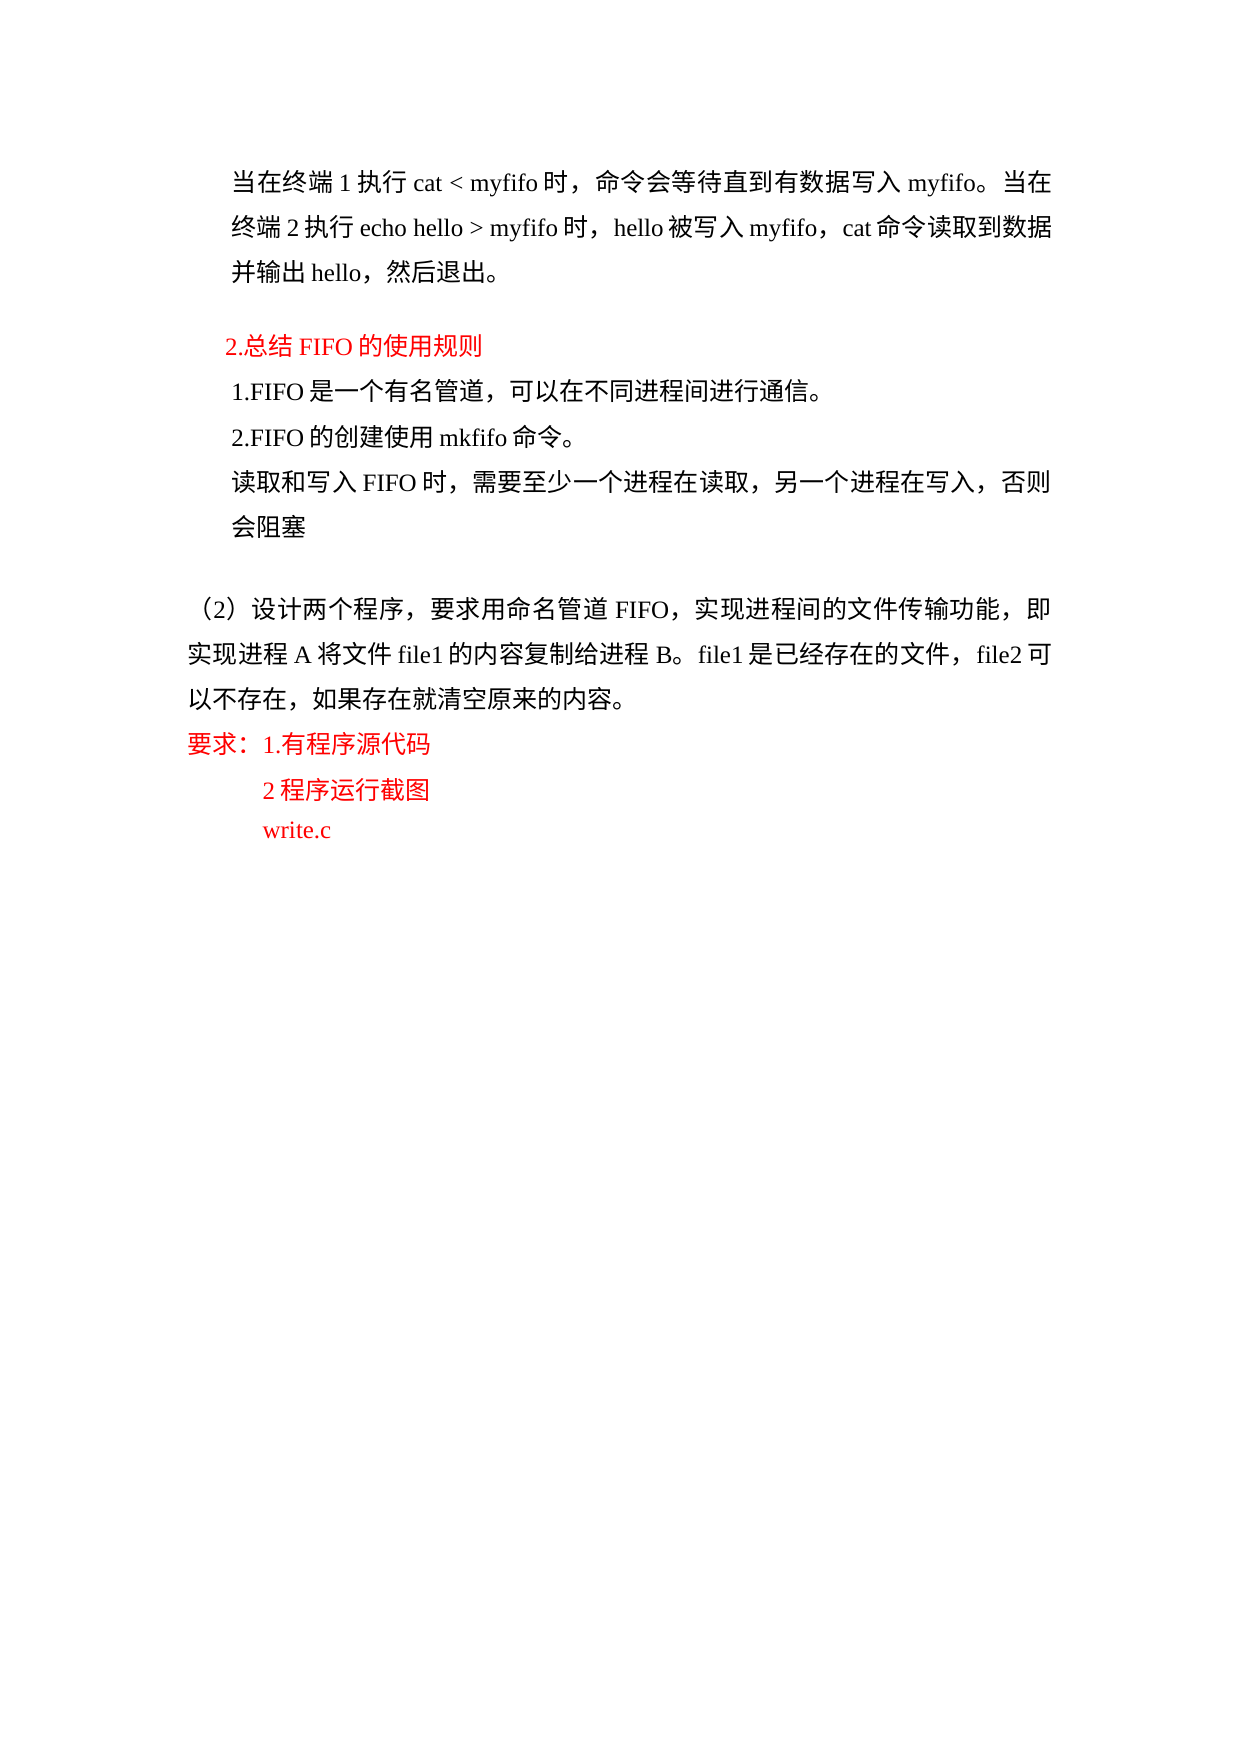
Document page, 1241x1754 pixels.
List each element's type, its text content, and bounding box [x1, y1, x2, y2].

text write.c [187, 816, 1053, 844]
text 要求：1.有程序源代码 [187, 725, 1053, 761]
text 1.FIFO是一个有名管道，可以在不同进程间进行通信。 2.FIFO的创建使用mkfifo命令。 读取和写入FIFO时，需要至少一个进程在读取，另一个进程在写入，否则会阻塞 [231, 372, 1053, 544]
text 当在终端1执行cat < myfifo时，命令会等待直到有数据写入myfifo。当在终端2执行echo hello > myfifo时，hello被写入myfifo，cat命令读取到数据并输出hello，然后退出。 [231, 162, 1053, 320]
text 2.总结FIFO的使用规则 [187, 327, 1053, 363]
text （2）设计两个程序，要求用命名管道FIFO，实现进程间的文件传输功能，即实现进程A将文件file1的内容复制给进程B。file1是已经存在的文件，file2可以不存在，如果存在就清空原来的内容。 [187, 589, 1053, 716]
text 2程序运行截图 [187, 770, 1053, 807]
